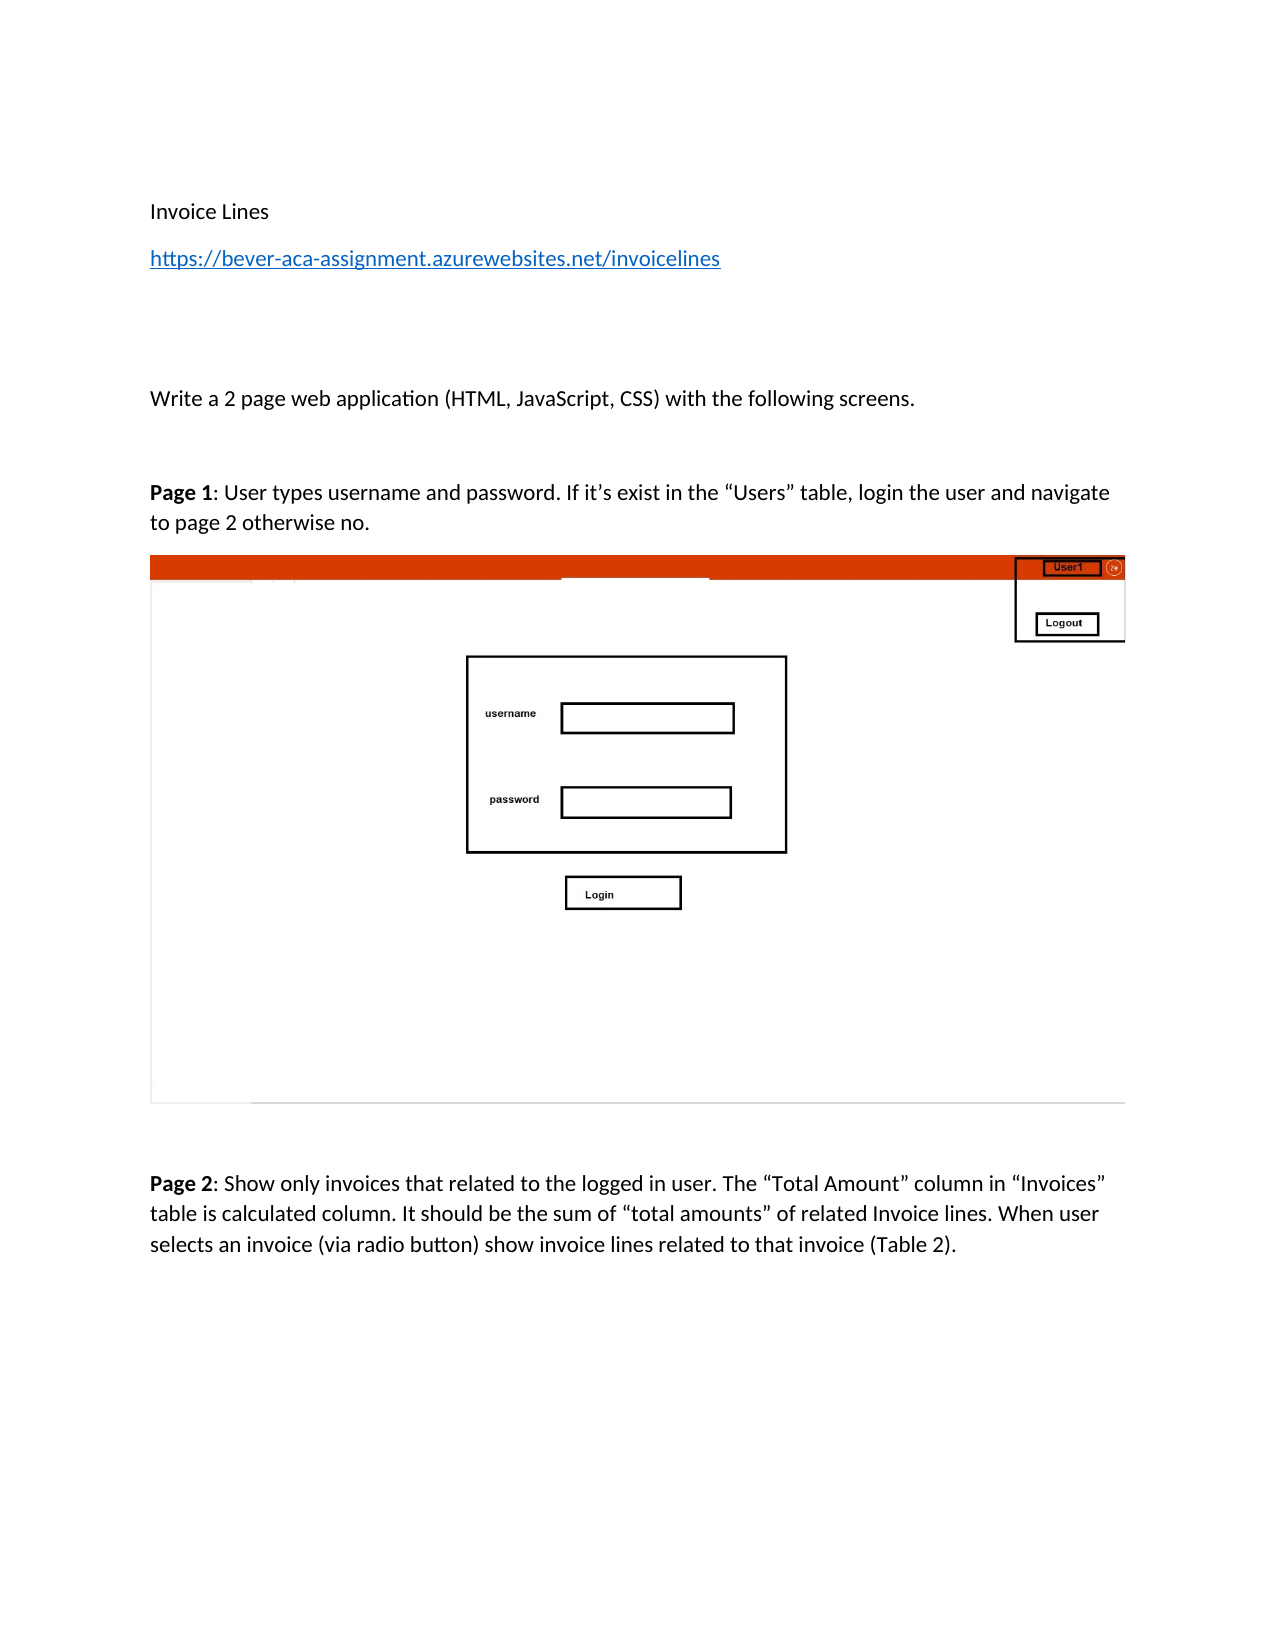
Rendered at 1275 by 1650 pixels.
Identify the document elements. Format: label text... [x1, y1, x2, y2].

text Invoice Lines [150, 197, 1125, 225]
text Page 1: User types username and password. If it’s exist in the “Users” table, login the user and navigate to page 2 otherwise no. [150, 478, 1125, 536]
picture [150, 555, 1125, 1104]
text Write a 2 page web application (HTML, JavaScript, CSS) with the following screens. [150, 384, 1125, 412]
text https://bever-aca-assignment.azurewebsites.net/invoicelines [150, 244, 1125, 272]
text Page 2: Show only invoices that related to the logged in user. The “Total Amount” column in “Invoices” table is calculated column. It should be the sum of “total amounts” of related Invoice lines. When user selects an invoice (via radio button) show invoice lines related to that invoice (Table 2). [150, 1169, 1125, 1258]
